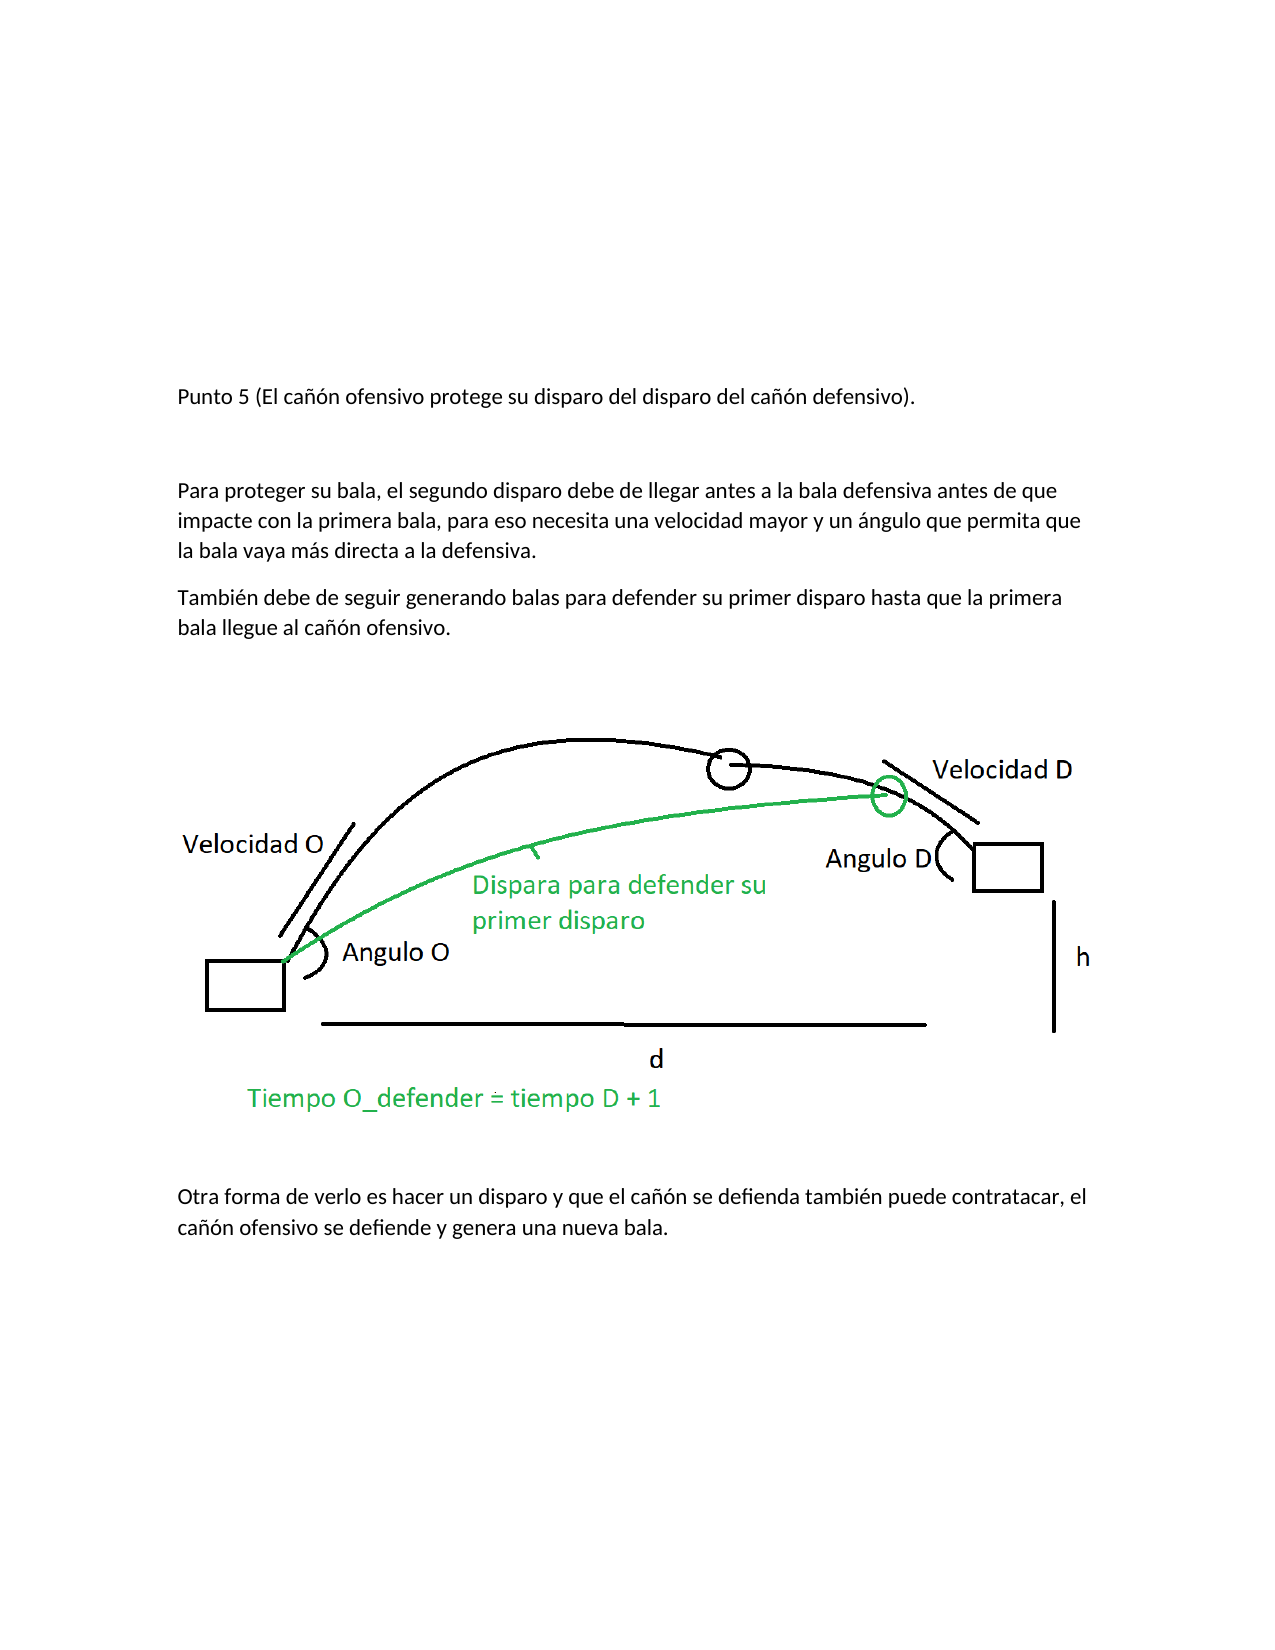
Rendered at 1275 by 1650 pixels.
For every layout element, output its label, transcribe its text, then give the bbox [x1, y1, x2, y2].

text También debe de seguir generando balas para defender su primer disparo hasta que la primera bala llegue al cañón ofensivo. [177, 583, 1098, 641]
text Para proteger su bala, el segundo disparo debe de llegar antes a la bala defensiva antes de que impacte con la primera bala, para eso necesita una velocidad mayor y un ángulo que permita que la bala vaya más directa a la defensiva. [177, 476, 1098, 564]
text Otra forma de verlo es hacer un disparo y que el cañón se defienda también puede contratacar, el cañón ofensivo se defiende y genera una nueva bala. [177, 1182, 1098, 1241]
picture [177, 707, 1098, 1117]
text Punto 5 (El cañón ofensivo protege su disparo del disparo del cañón defensivo). [177, 382, 1098, 410]
